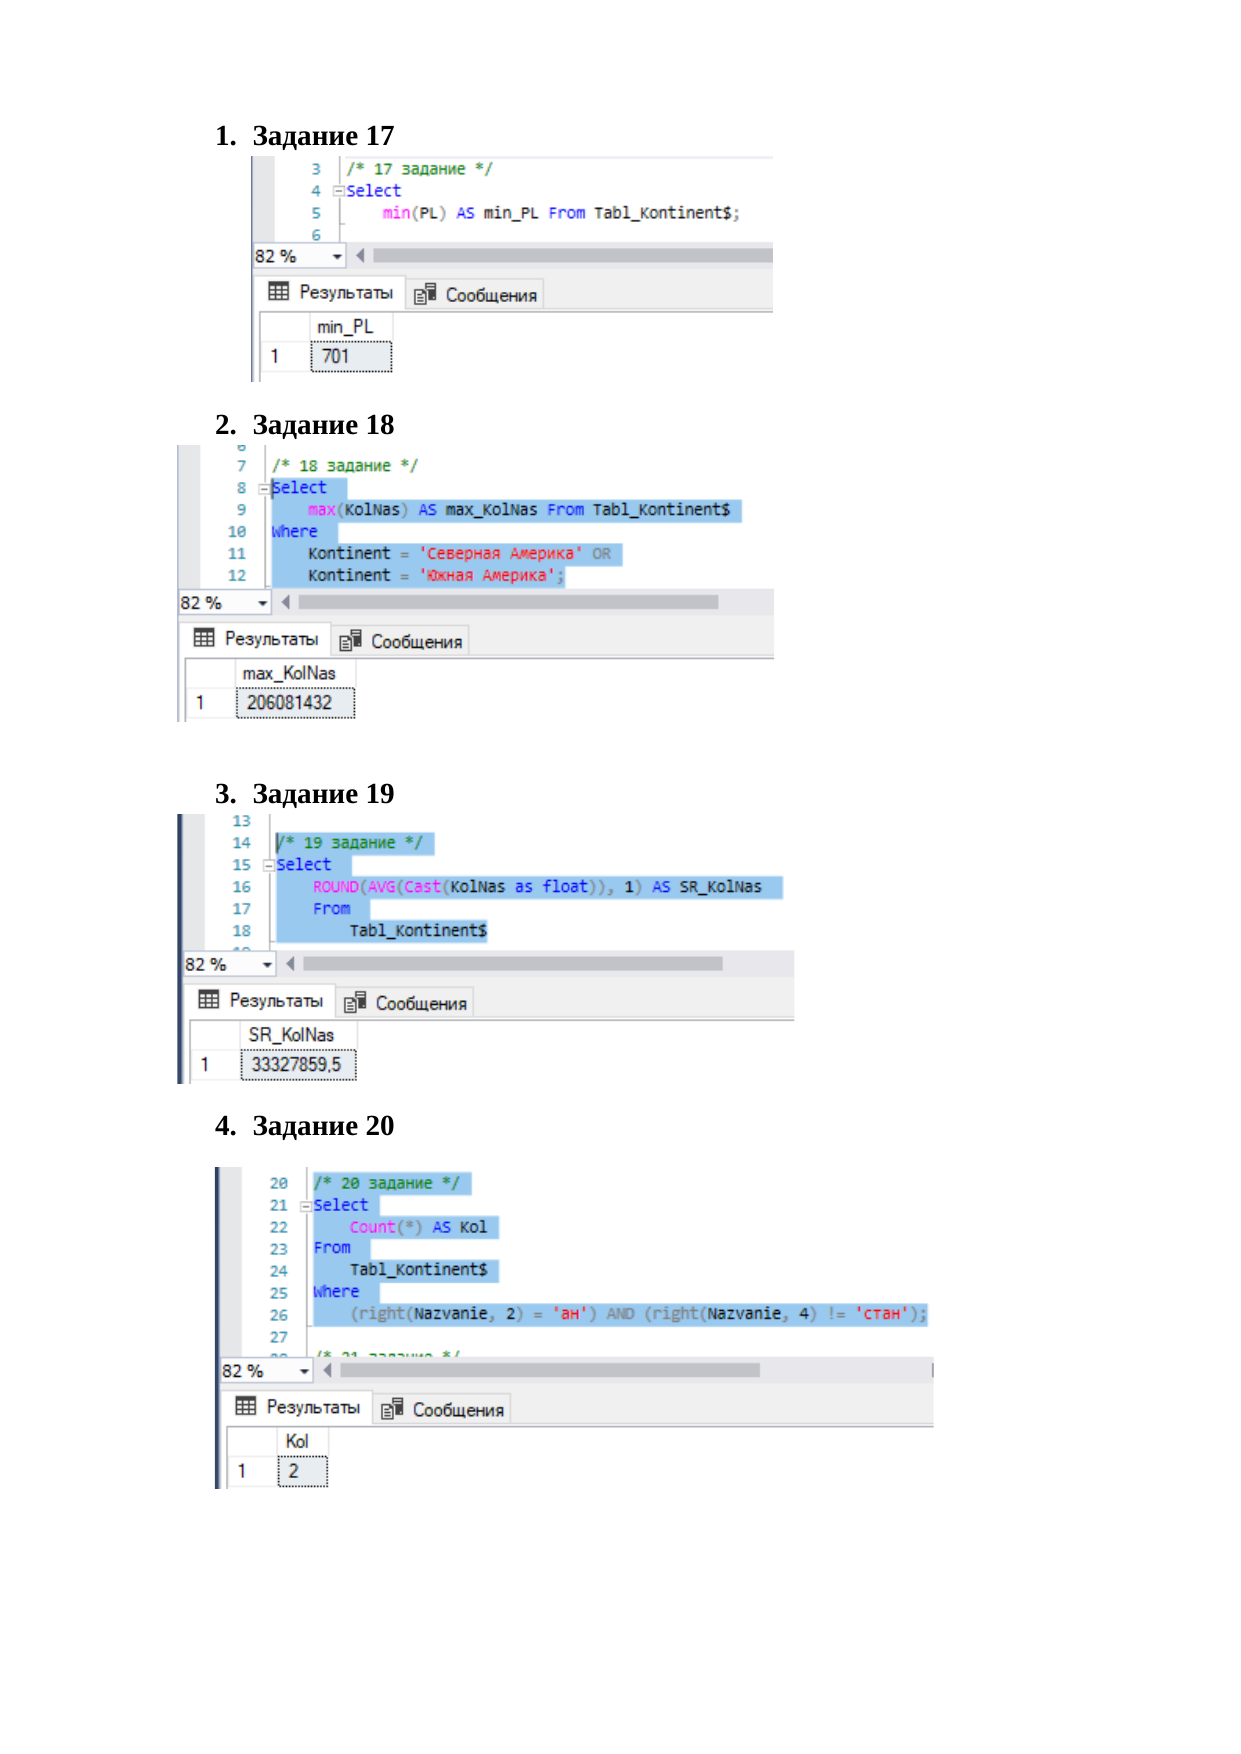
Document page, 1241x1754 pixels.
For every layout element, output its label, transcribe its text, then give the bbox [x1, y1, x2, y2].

subtitle Задание 19 [215, 776, 1152, 809]
picture [214, 1167, 934, 1489]
picture [177, 814, 795, 1084]
subtitle Задание 18 [215, 407, 1152, 440]
picture [251, 156, 773, 382]
picture [177, 445, 775, 722]
subtitle Задание 17 [215, 118, 1152, 152]
list Задание 20 [215, 1108, 1152, 1142]
